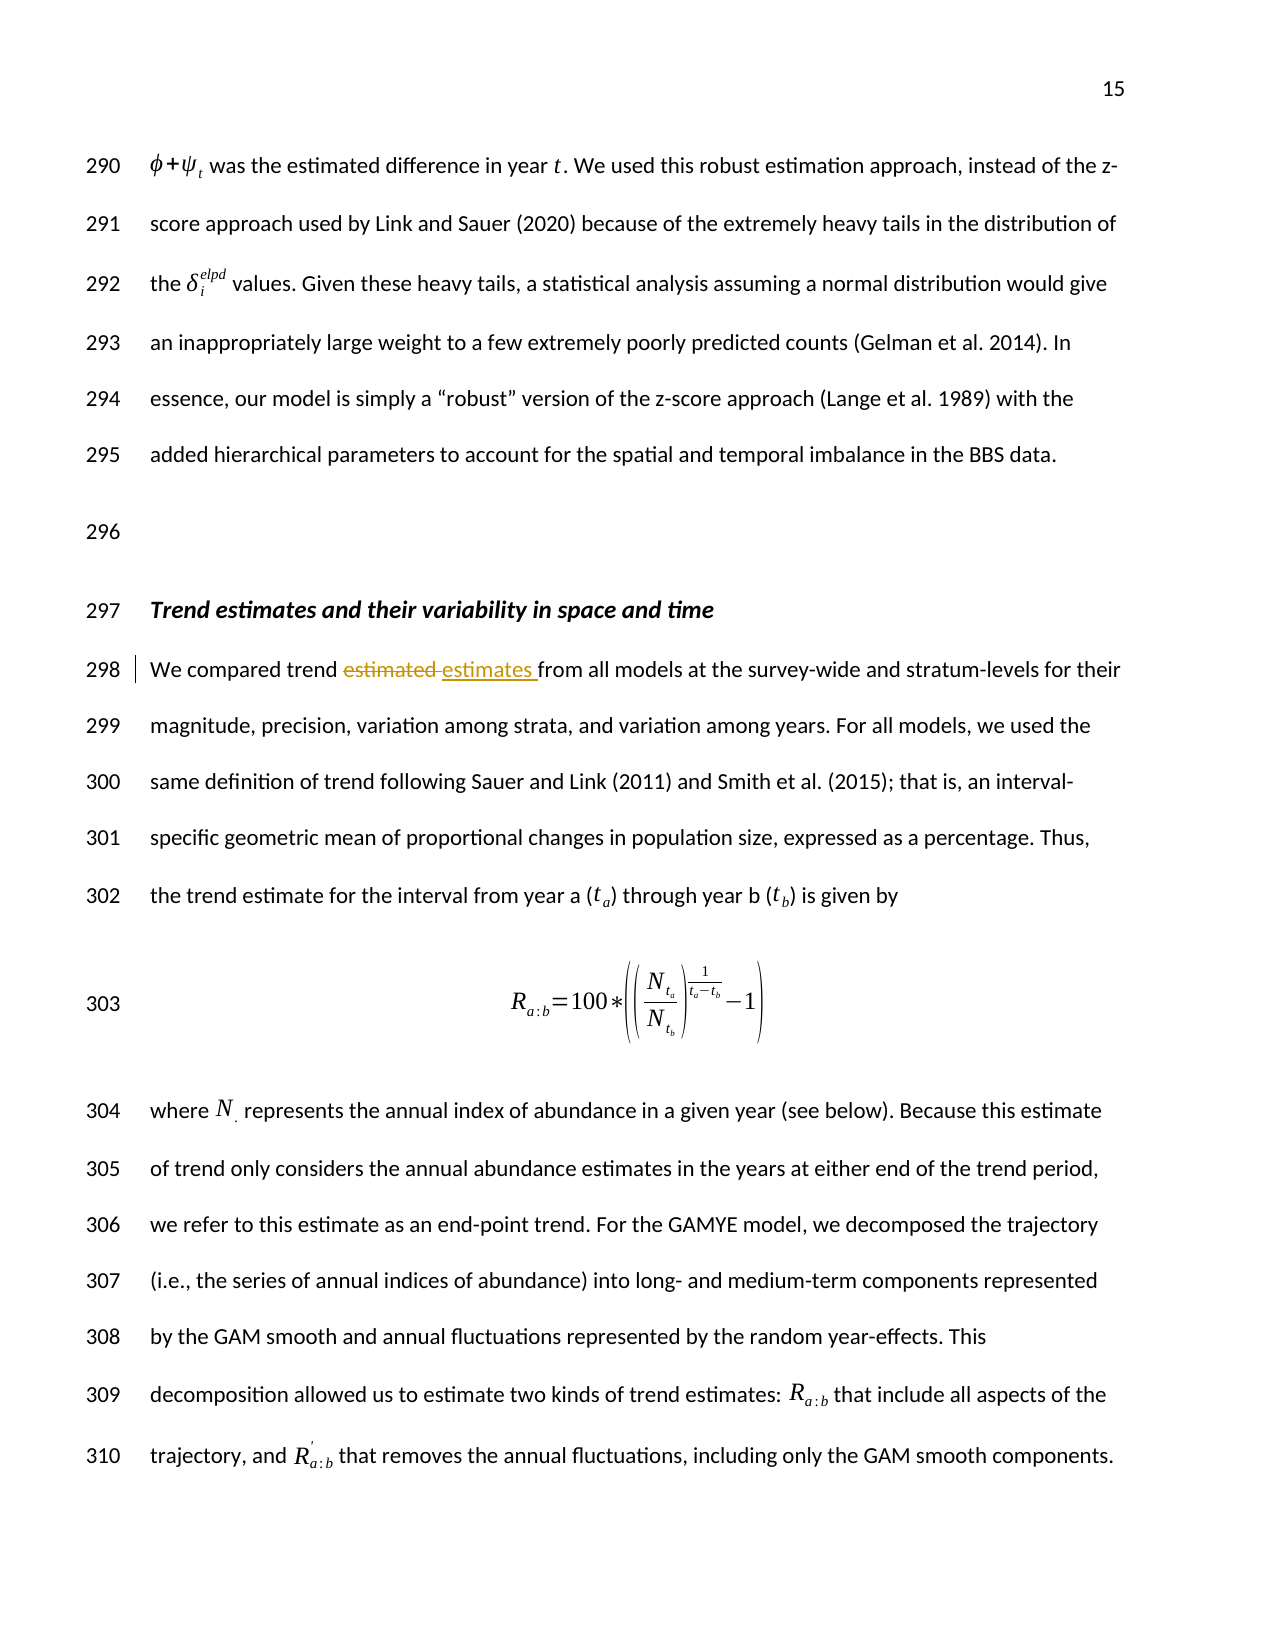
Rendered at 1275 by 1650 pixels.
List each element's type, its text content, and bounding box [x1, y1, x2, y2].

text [150, 150, 1125, 468]
subtitle Trend estimates and their variability in space and time [150, 594, 1125, 625]
text where represents the annual index of abundance in a given year (see below). Because this estimate of trend only considers the annual abundance estimates in the years at either end of the trend period, we refer to this estimate as an end-point trend. For the GAMYE model, we decomposed the trajectory (i.e., the series of annual indices of abundance) into long- and medium-term components represented by the GAM smooth and annual fluctuations represented by the random year-effects. This decomposition allowed us to estimate two kinds of trend estimates: that include all aspects of the trajectory, and that removes the annual fluctuations, including only the GAM smooth components. [150, 1094, 1125, 1472]
text We compared trend from all models at the survey-wide and stratum-levels for their magnitude, precision, variation among strata, and variation among years. For all models, we used the same definition of trend following Sauer and Link (2011) and Smith et al. (2015); that is, an interval-specific geometric mean of proportional changes in population size, expressed as a percentage. Thus, the trend estimate for the interval from year a () through year b () is given by [150, 655, 1125, 911]
